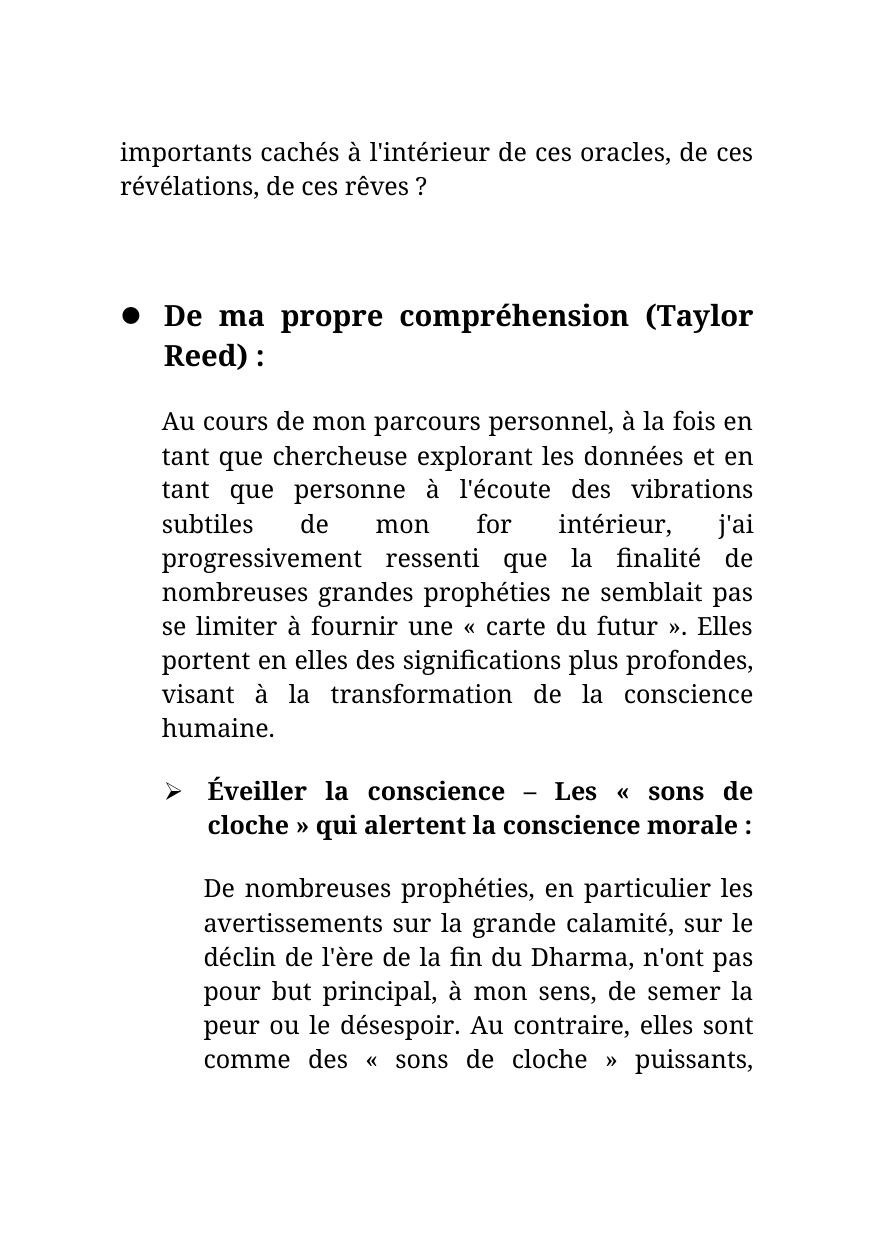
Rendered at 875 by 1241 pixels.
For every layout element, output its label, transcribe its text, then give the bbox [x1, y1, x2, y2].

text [203, 871, 754, 1076]
list De ma propre compréhension (Taylor Reed) : [120, 296, 754, 375]
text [120, 135, 754, 203]
list Éveiller la conscience – Les « sons de cloche » qui alertent la conscience morale : [164, 774, 754, 842]
text Au cours de mon parcours personnel, à la fois en tant que chercheuse explorant les données et en tant que personne à l'écoute des vibrations subtiles de mon for intérieur, j'ai progressivement ressenti que la finalité de nombreuses grandes prophéties ne semblait pas se limiter à fournir une « carte du futur ». Elles portent en elles des significations plus profondes, visant à la transformation de la conscience humaine. [162, 404, 754, 745]
